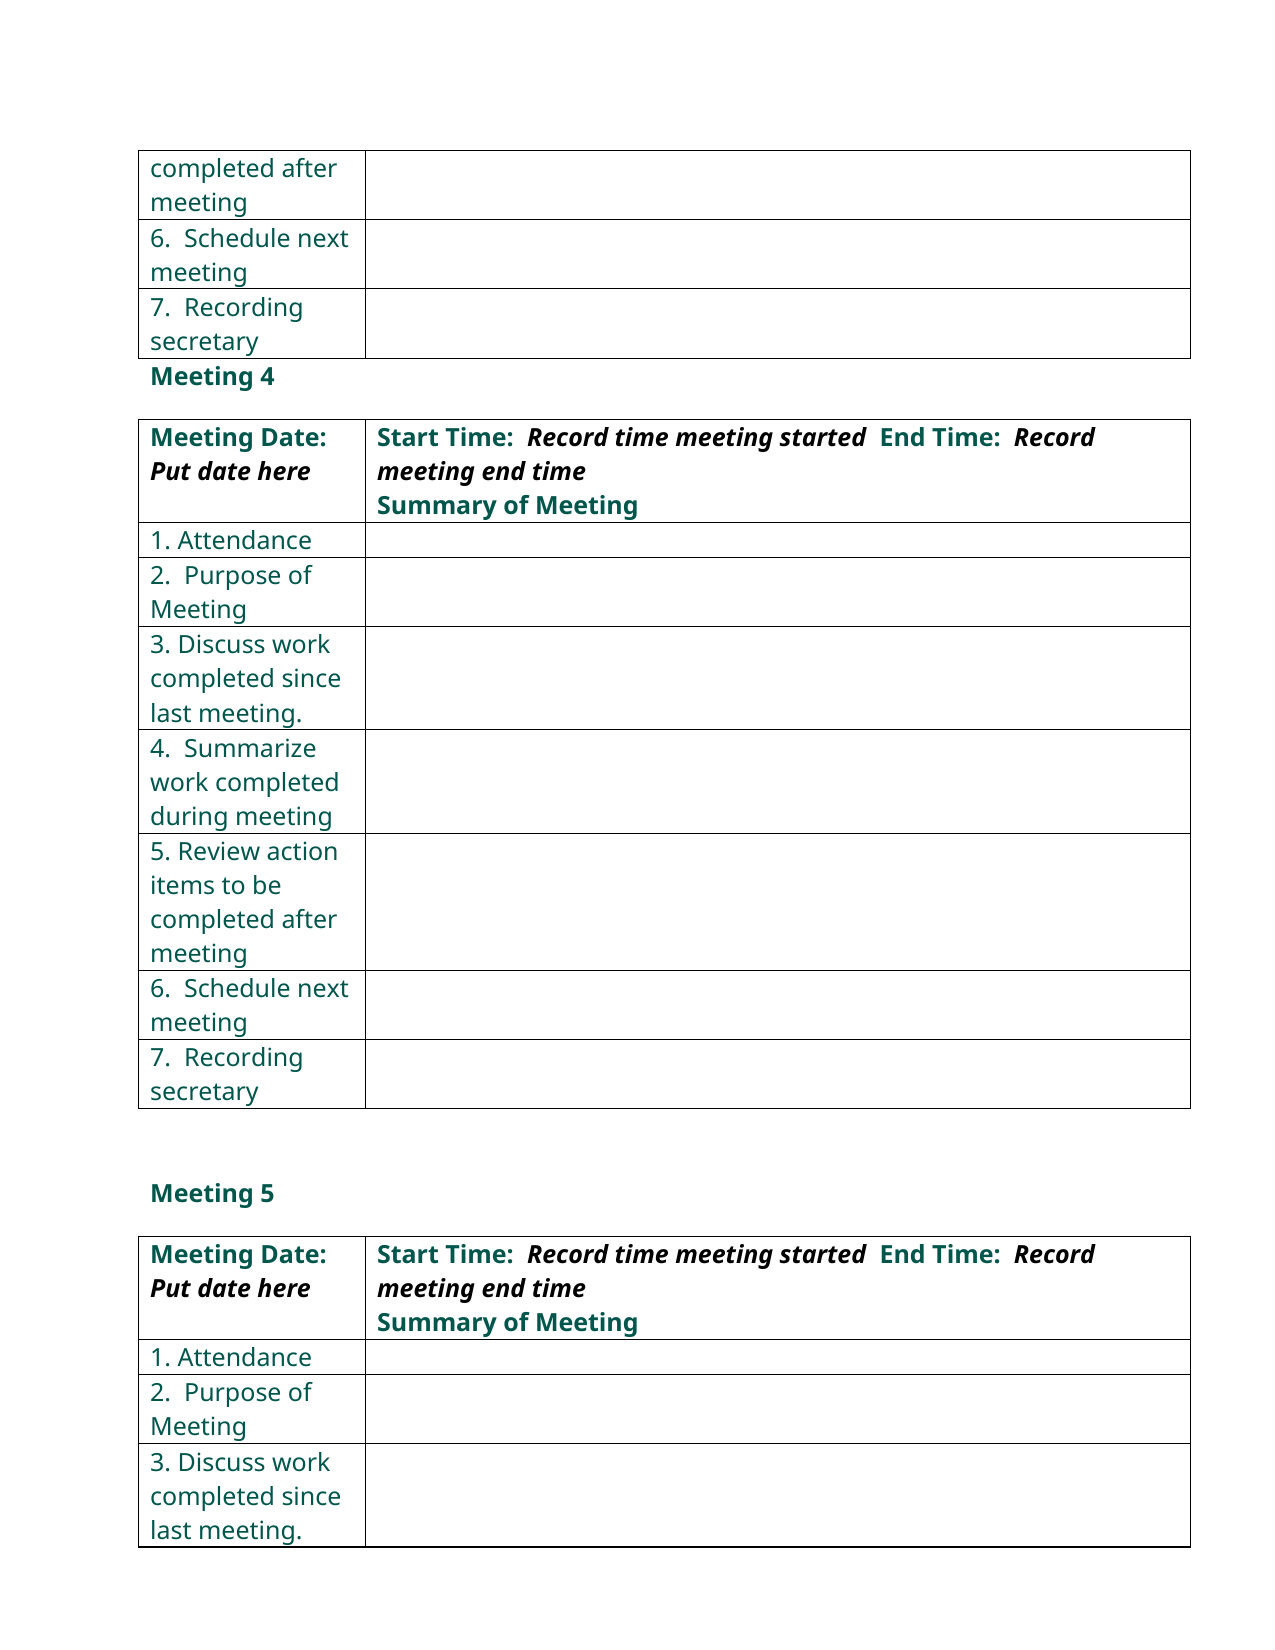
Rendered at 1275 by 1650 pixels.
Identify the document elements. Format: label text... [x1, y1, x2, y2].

table_cell [366, 971, 1190, 1039]
table_cell 2. Purpose of Meeting [139, 558, 365, 626]
table_cell 3. Discuss work completed since last meeting. [139, 1444, 365, 1546]
table_cell [366, 1375, 1190, 1443]
table_cell 4. Summarize work completed during meeting [139, 730, 365, 832]
table_cell 7. Recording secretary [139, 289, 365, 357]
table_cell [366, 730, 1190, 832]
table_cell 7. Recording secretary [139, 1040, 365, 1108]
text Meeting 4 [150, 359, 1125, 393]
table_cell [366, 220, 1190, 288]
table_cell [366, 1444, 1190, 1546]
table_cell 2. Purpose of Meeting [139, 1375, 365, 1443]
table_cell 5. Review action items to be completed after meeting [139, 834, 365, 970]
table_cell [366, 523, 1190, 557]
table_cell [366, 151, 1190, 219]
table_cell [366, 289, 1190, 357]
table_header Start Time: Record time meeting started End Time: Record meeting end time Summary of Meeting [366, 420, 1190, 522]
table_header Meeting Date: Put date here [139, 1237, 365, 1339]
table_cell 3. Discuss work completed since last meeting. [139, 627, 365, 729]
table_header Start Time: Record time meeting started End Time: Record meeting end time Summary of Meeting [366, 1237, 1190, 1339]
table_cell [366, 1040, 1190, 1108]
text Meeting 5 [150, 1176, 1125, 1210]
table_header Meeting Date: Put date here [139, 420, 365, 522]
table_cell 1. Attendance [139, 523, 365, 557]
table_cell [366, 834, 1190, 970]
table_cell [366, 558, 1190, 626]
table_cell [139, 151, 365, 219]
table_cell 6. Schedule next meeting [139, 971, 365, 1039]
table_cell 1. Attendance [139, 1340, 365, 1374]
table_cell 6. Schedule next meeting [139, 220, 365, 288]
table_cell [366, 1340, 1190, 1374]
table_cell [366, 627, 1190, 729]
